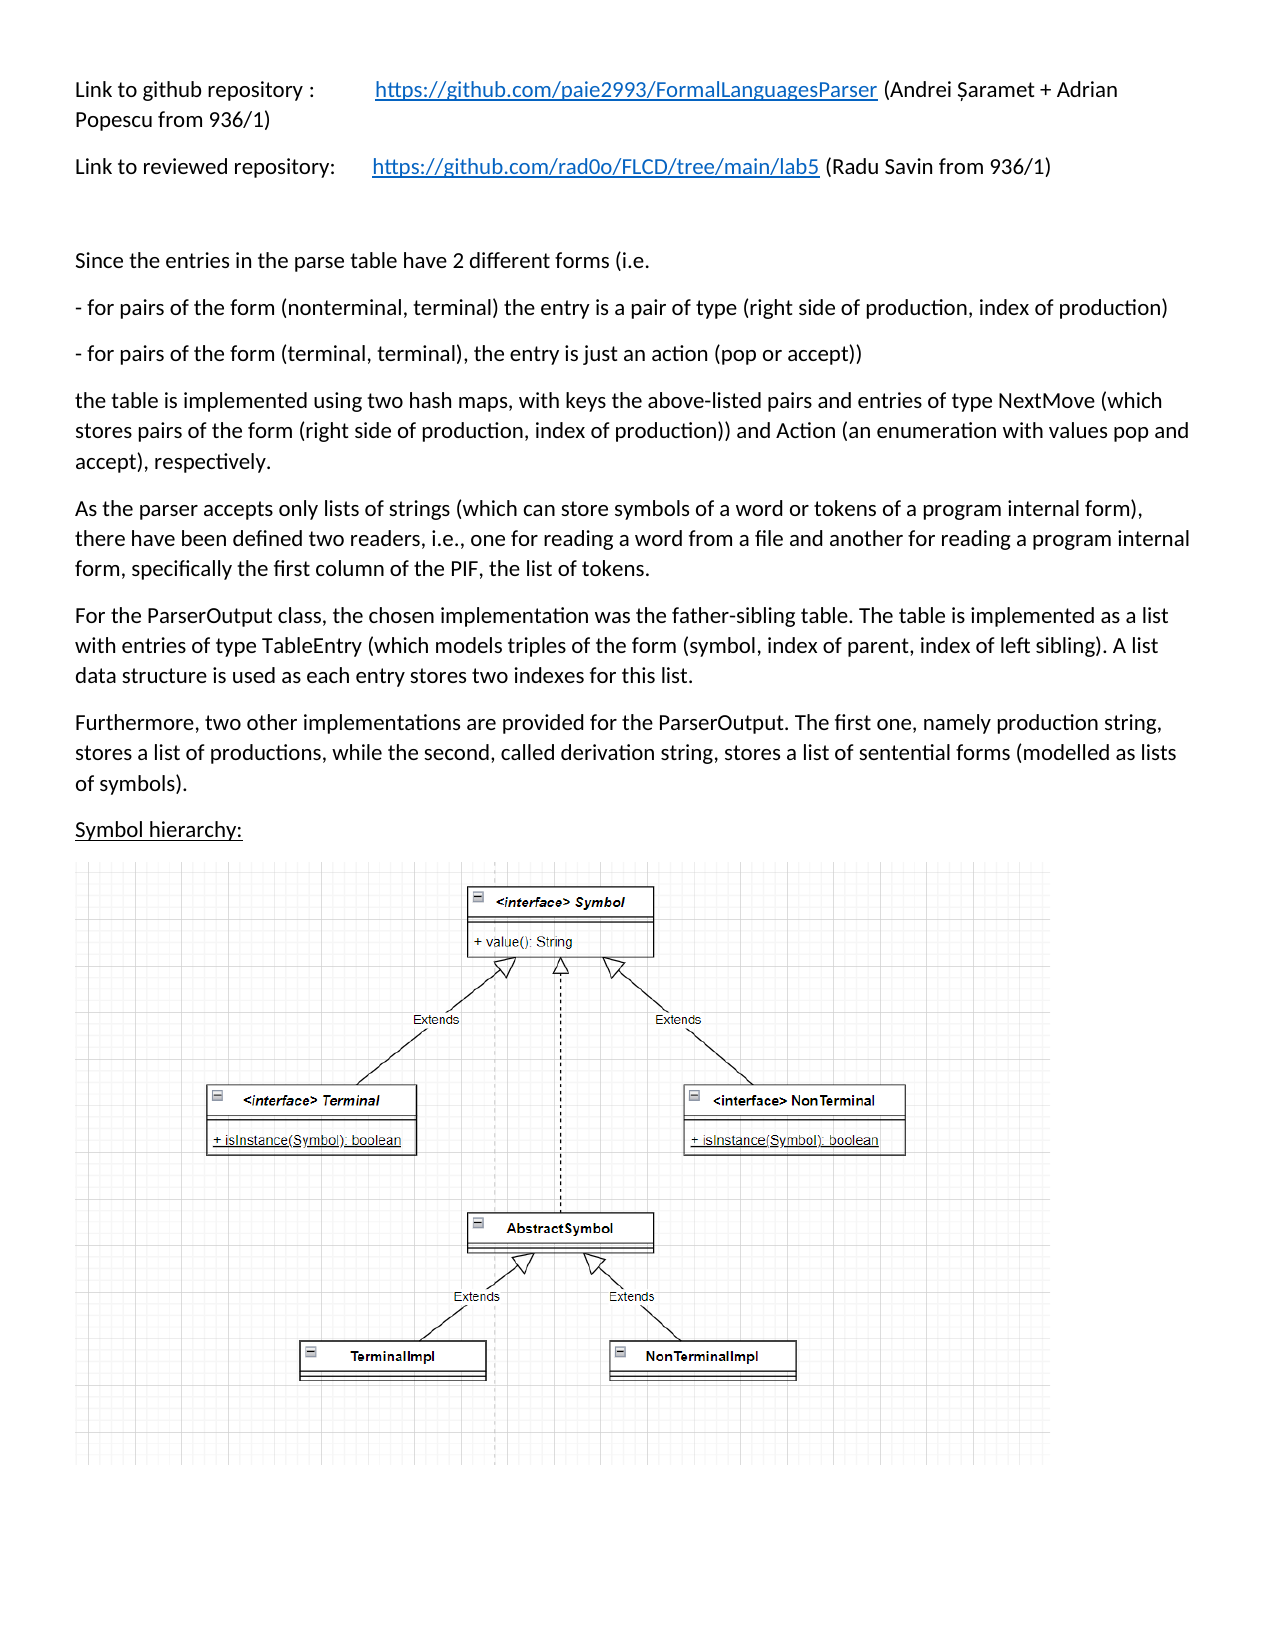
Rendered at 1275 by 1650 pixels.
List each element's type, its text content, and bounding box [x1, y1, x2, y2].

picture [75, 862, 1050, 1465]
text For the ParserOutput class, the chosen implementation was the father-sibling table. The table is implemented as a list with entries of type TableEntry (which models triples of the form (symbol, index of parent, index of left sibling). A list data structure is used as each entry stores two indexes for this list. [75, 601, 1200, 689]
text the table is implemented using two hash maps, with keys the above-listed pairs and entries of type NextMove (which stores pairs of the form (right side of production, index of production)) and Action (an enumeration with values pop and accept), respectively. [75, 386, 1200, 475]
text Since the entries in the parse table have 2 different forms (i.e. [75, 246, 1200, 274]
text As the parser accepts only lists of strings (which can store symbols of a word or tokens of a program internal form), there have been defined two readers, i.e., one for reading a word from a file and another for reading a program internal form, specifically the first column of the PIF, the list of tokens. [75, 494, 1200, 582]
text Symbol hierarchy: [75, 816, 1200, 844]
text Link to reviewed repository: https://github.com/rad0o/FLCD/tree/main/lab5 (Radu Savin from 936/1) [75, 152, 1200, 180]
text - for pairs of the form (nonterminal, terminal) the entry is a pair of type (right side of production, index of production) [75, 293, 1200, 321]
text Furthermore, two other implementations are provided for the ParserOutput. The first one, namely production string, stores a list of productions, while the second, called derivation string, stores a list of sentential forms (modelled as lists of symbols). [75, 708, 1200, 797]
text Link to github repository : https://github.com/paie2993/FormalLanguagesParser (Andrei Șaramet + Adrian Popescu from 936/1) [75, 75, 1200, 133]
text - for pairs of the form (terminal, terminal), the entry is just an action (pop or accept)) [75, 339, 1200, 368]
